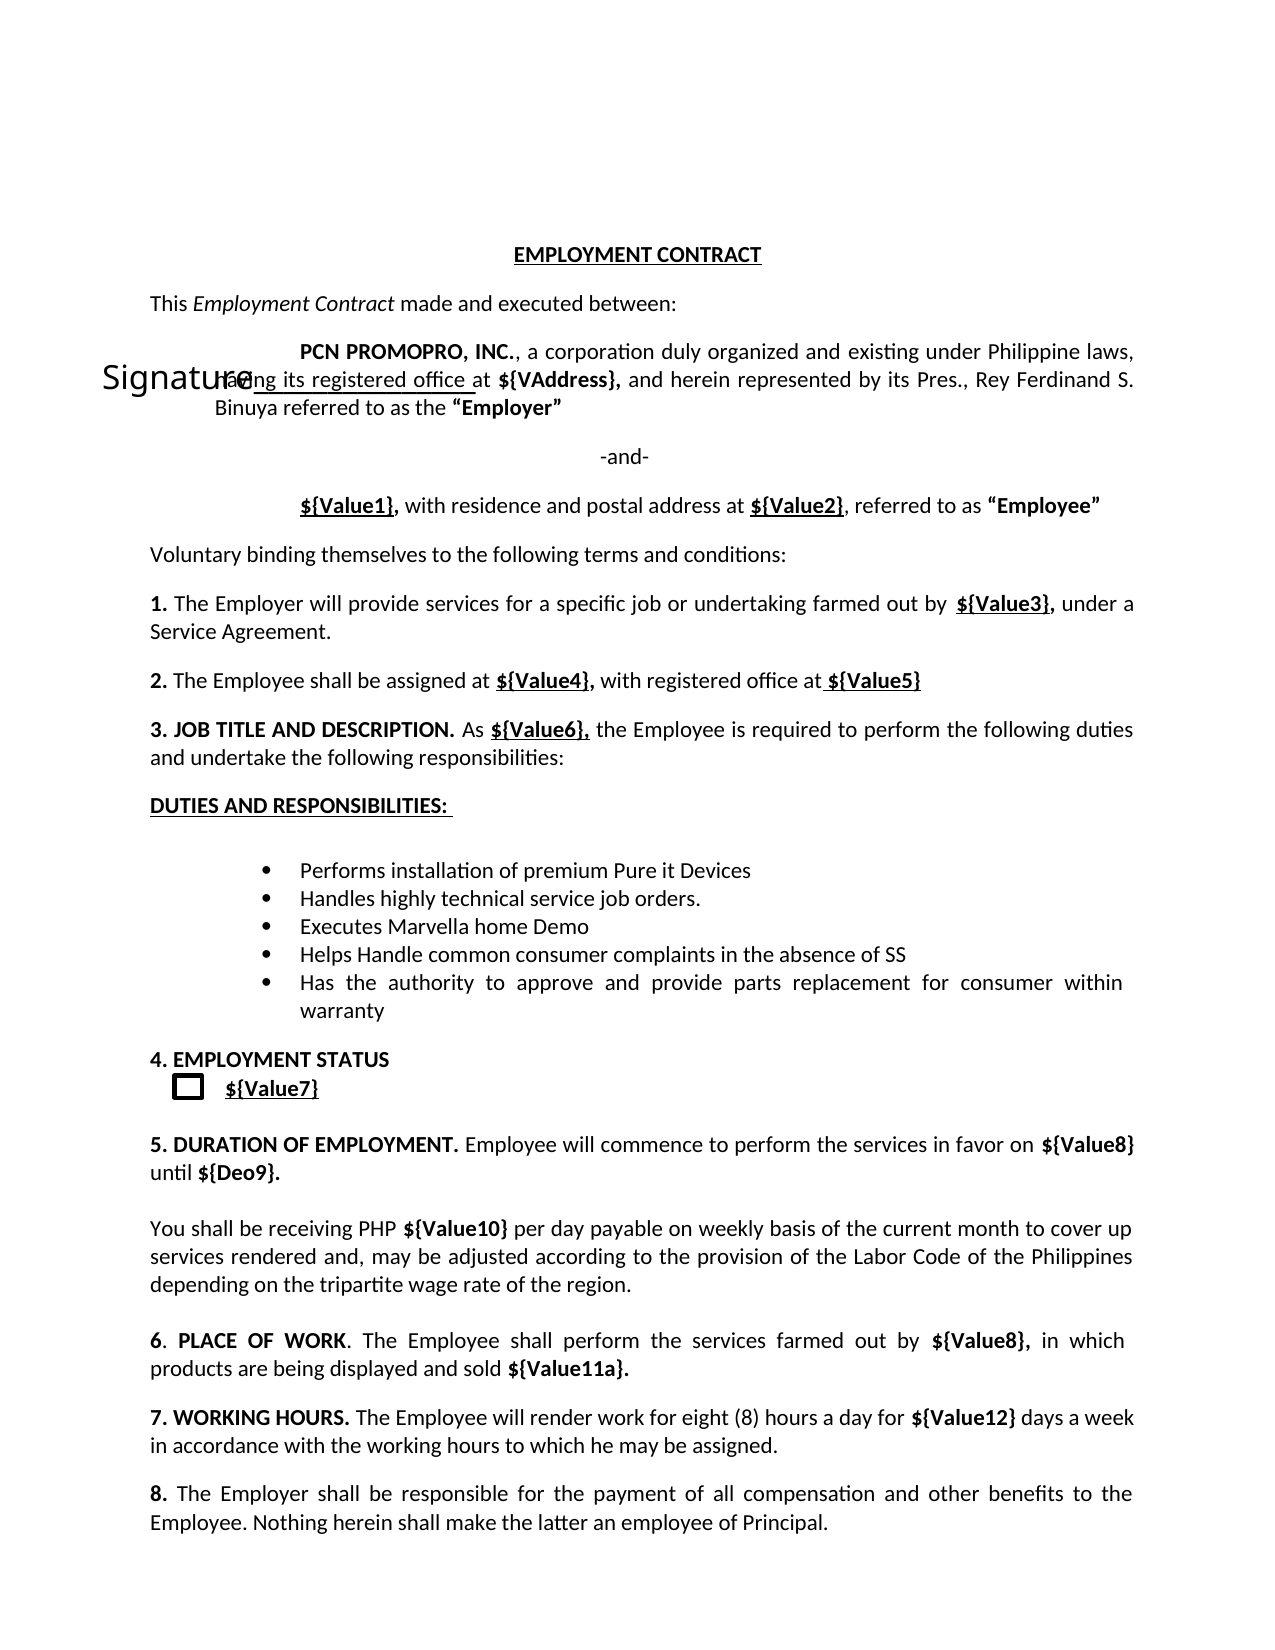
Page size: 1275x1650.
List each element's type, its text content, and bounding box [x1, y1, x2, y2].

list Helps Handle common consumer complaints in the absence of SS [262, 940, 1125, 968]
text 4. EMPLOYMENT STATUS [150, 1046, 1134, 1074]
text 8. The Employer shall be responsible for the payment of all compensation and other benefits to the Employee. Nothing herein shall make the latter an employee of Principal. [150, 1479, 1134, 1536]
list Handles highly technical service job orders. [262, 884, 1125, 912]
text This Employment Contract made and executed between: [150, 289, 1125, 317]
text -and- [214, 442, 1134, 470]
list Has the authority to approve and provide parts replacement for consumer within warranty [262, 968, 1125, 1024]
text ${Value7} [225, 1074, 1134, 1102]
text 5. DURATION OF EMPLOYMENT. Employee will commence to perform the services in favor on ${Value8} until ${Deo9}. [150, 1130, 1134, 1186]
text 3. JOB TITLE AND DESCRIPTION. As ${Value6}, the Employee is required to perform the following duties and undertake the following responsibilities: [150, 715, 1134, 771]
list Executes Marvella home Demo [262, 912, 1125, 940]
text 7. WORKING HOURS. The Employee will render work for eight (8) hours a day for ${Value12} days a week in accordance with the working hours to which he may be assigned. [150, 1403, 1134, 1459]
text 2. The Employee shall be assigned at ${Value4}, with registered office at ${Value5} [150, 666, 1134, 694]
text PCN PROMOPRO, INC., a corporation duly organized and existing under Philippine laws, having its registered office at ${VAddress}, and herein represented by its Pres., Rey Ferdinand S. Binuya referred to as the “Employer” [214, 337, 1134, 422]
text ${Value1}, with residence and postal address at ${Value2}, referred to as “Employee” [214, 491, 1134, 519]
text 1. The Employer will provide services for a specific job or undertaking farmed out by ${Value3}, under a Service Agreement. [150, 589, 1134, 645]
text DUTIES AND RESPONSIBILITIES: [150, 792, 1125, 819]
text 6. PLACE OF WORK. The Employee shall perform the services farmed out by ${Value8}, in which products are being displayed and sold ${Value11a}. [150, 1326, 1125, 1382]
text Voluntary binding themselves to the following terms and conditions: [150, 540, 1134, 568]
list Performs installation of premium Pure it Devices [262, 856, 1125, 884]
text You shall be receiving PHP ${Value10} per day payable on weekly basis of the current month to cover up services rendered and, may be adjusted according to the provision of the Labor Code of the Philippines depending on the tripartite wage rate of the region. [150, 1214, 1134, 1298]
text EMPLOYMENT CONTRACT [150, 240, 1125, 268]
